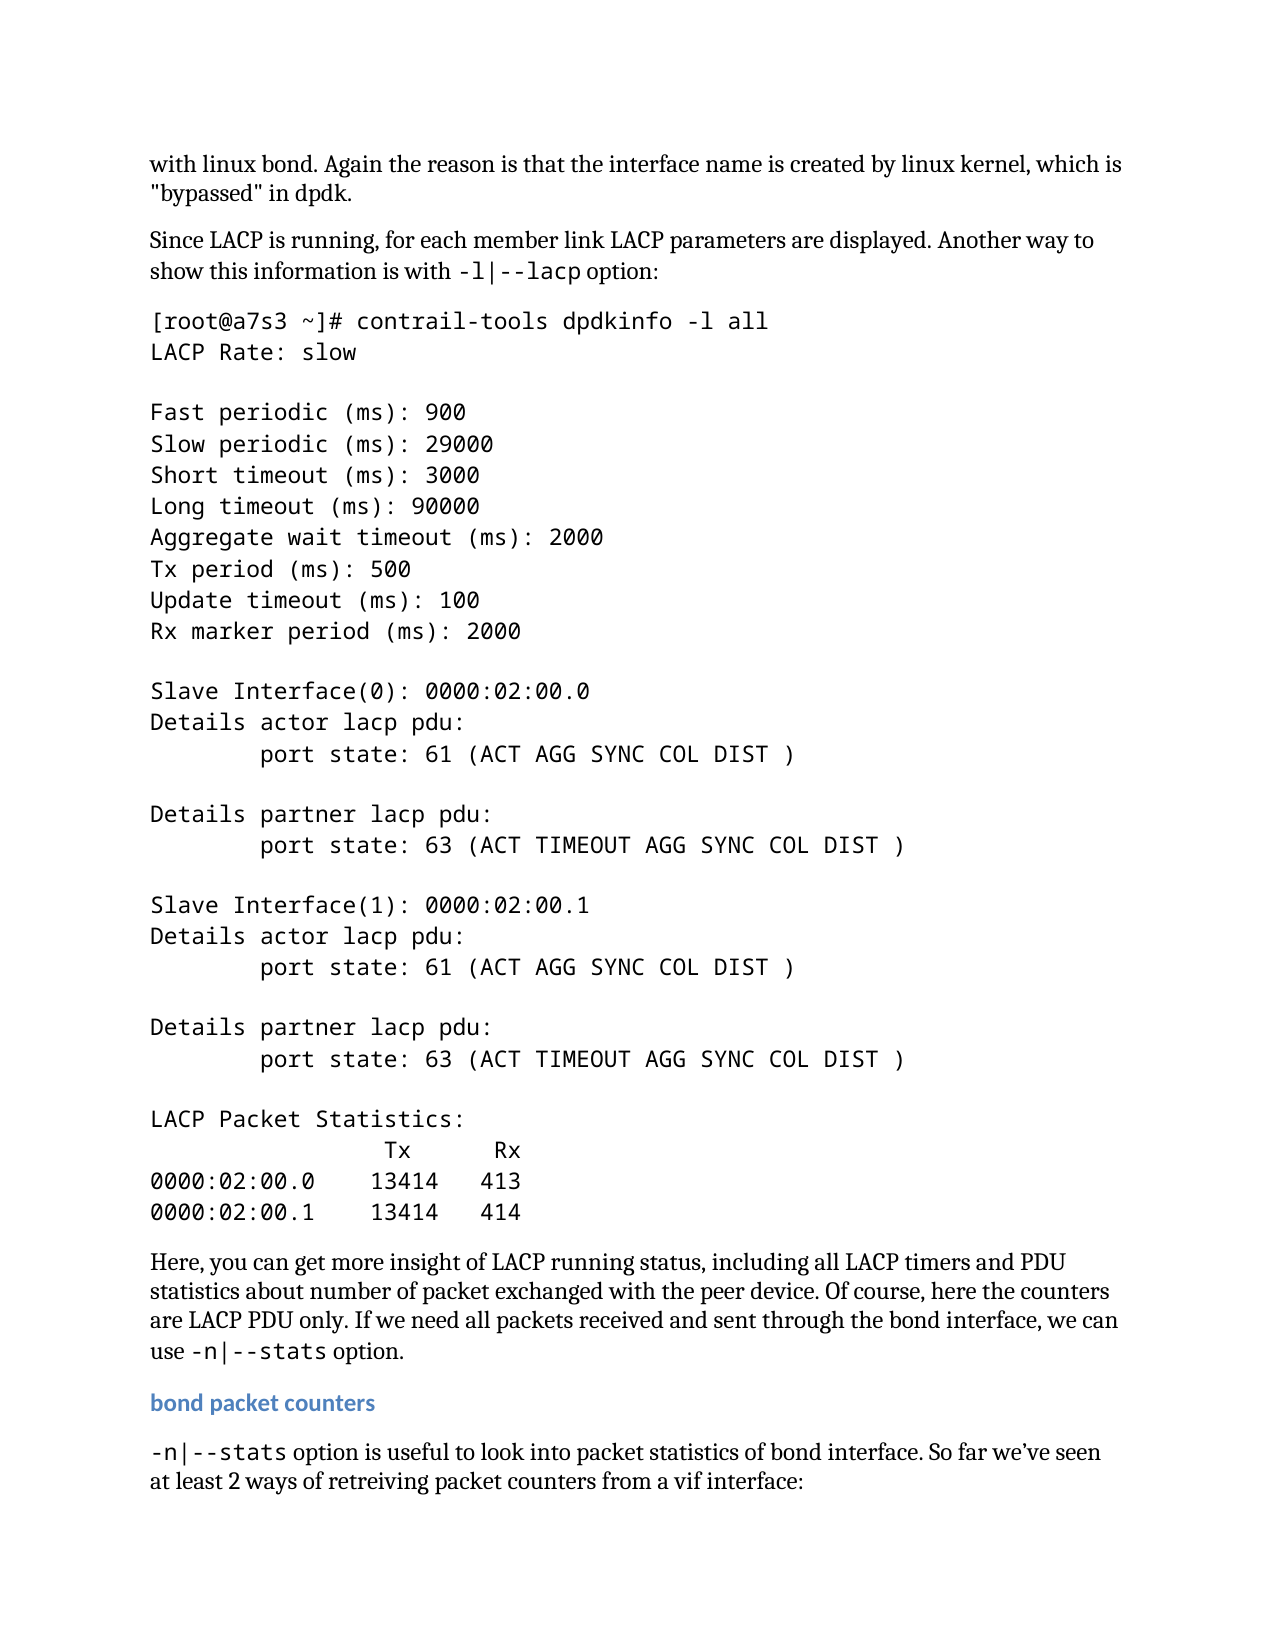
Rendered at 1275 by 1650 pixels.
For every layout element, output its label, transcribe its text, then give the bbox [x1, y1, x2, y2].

text -n|--stats option is useful to look into packet statistics of bond interface. So far we’ve seen at least 2 ways of retreiving packet counters from a vif interface: [150, 1436, 1125, 1496]
subtitle bond packet counters [150, 1387, 1125, 1417]
text Here, you can get more insight of LACP running status, including all LACP timers and PDU statistics about number of packet exchanged with the peer device. Of course, here the counters are LACP PDU only. If we need all packets received and sent through the bond interface, we can use -n|--stats option. [150, 1248, 1125, 1366]
text Since LACP is running, for each member link LACP parameters are displayed. Another way to show this information is with -l|--lacp option: [150, 226, 1125, 286]
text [150, 150, 1125, 207]
text [root@a7s3 ~]# contrail-tools dpdkinfo -l all LACP Rate: slow Fast periodic (ms): 900 Slow periodic (ms): 29000 Short timeout (ms): 3000 Long timeout (ms): 90000 Aggregate wait timeout (ms): 2000 Tx period (ms): 500 Update timeout (ms): 100 Rx marker period (ms): 2000 Slave Interface(0): 0000:02:00.0 Details actor lacp pdu: port state: 61 (ACT AGG SYNC COL DIST ) Details partner lacp pdu: port state: 63 (ACT TIMEOUT AGG SYNC COL DIST ) Slave Interface(1): 0000:02:00.1 Details actor lacp pdu: port state: 61 (ACT AGG SYNC COL DIST ) Details partner lacp pdu: port state: 63 (ACT TIMEOUT AGG SYNC COL DIST ) LACP Packet Statistics: Tx Rx 0000:02:00.0 13414 413 0000:02:00.1 13414 414 [150, 305, 1125, 1227]
